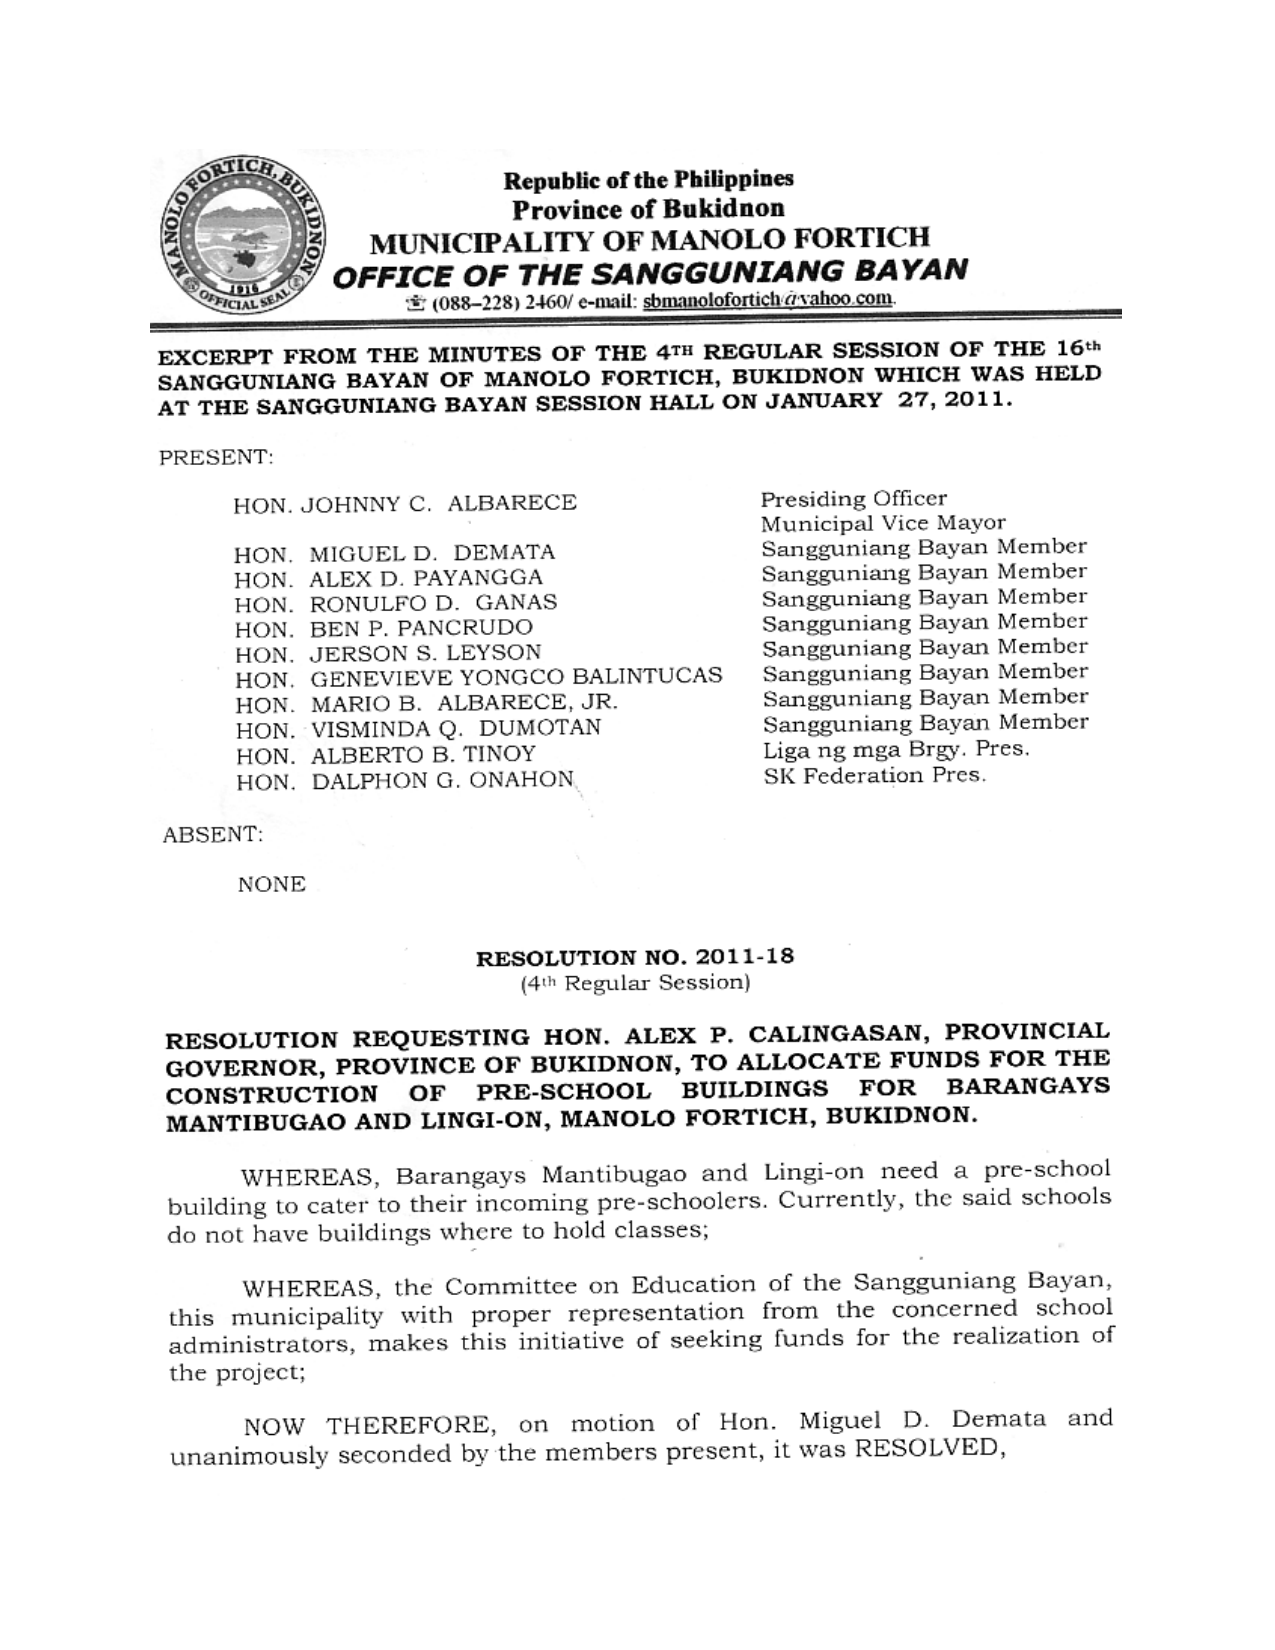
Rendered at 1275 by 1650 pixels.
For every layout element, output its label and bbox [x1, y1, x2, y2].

picture [150, 149, 1122, 1500]
